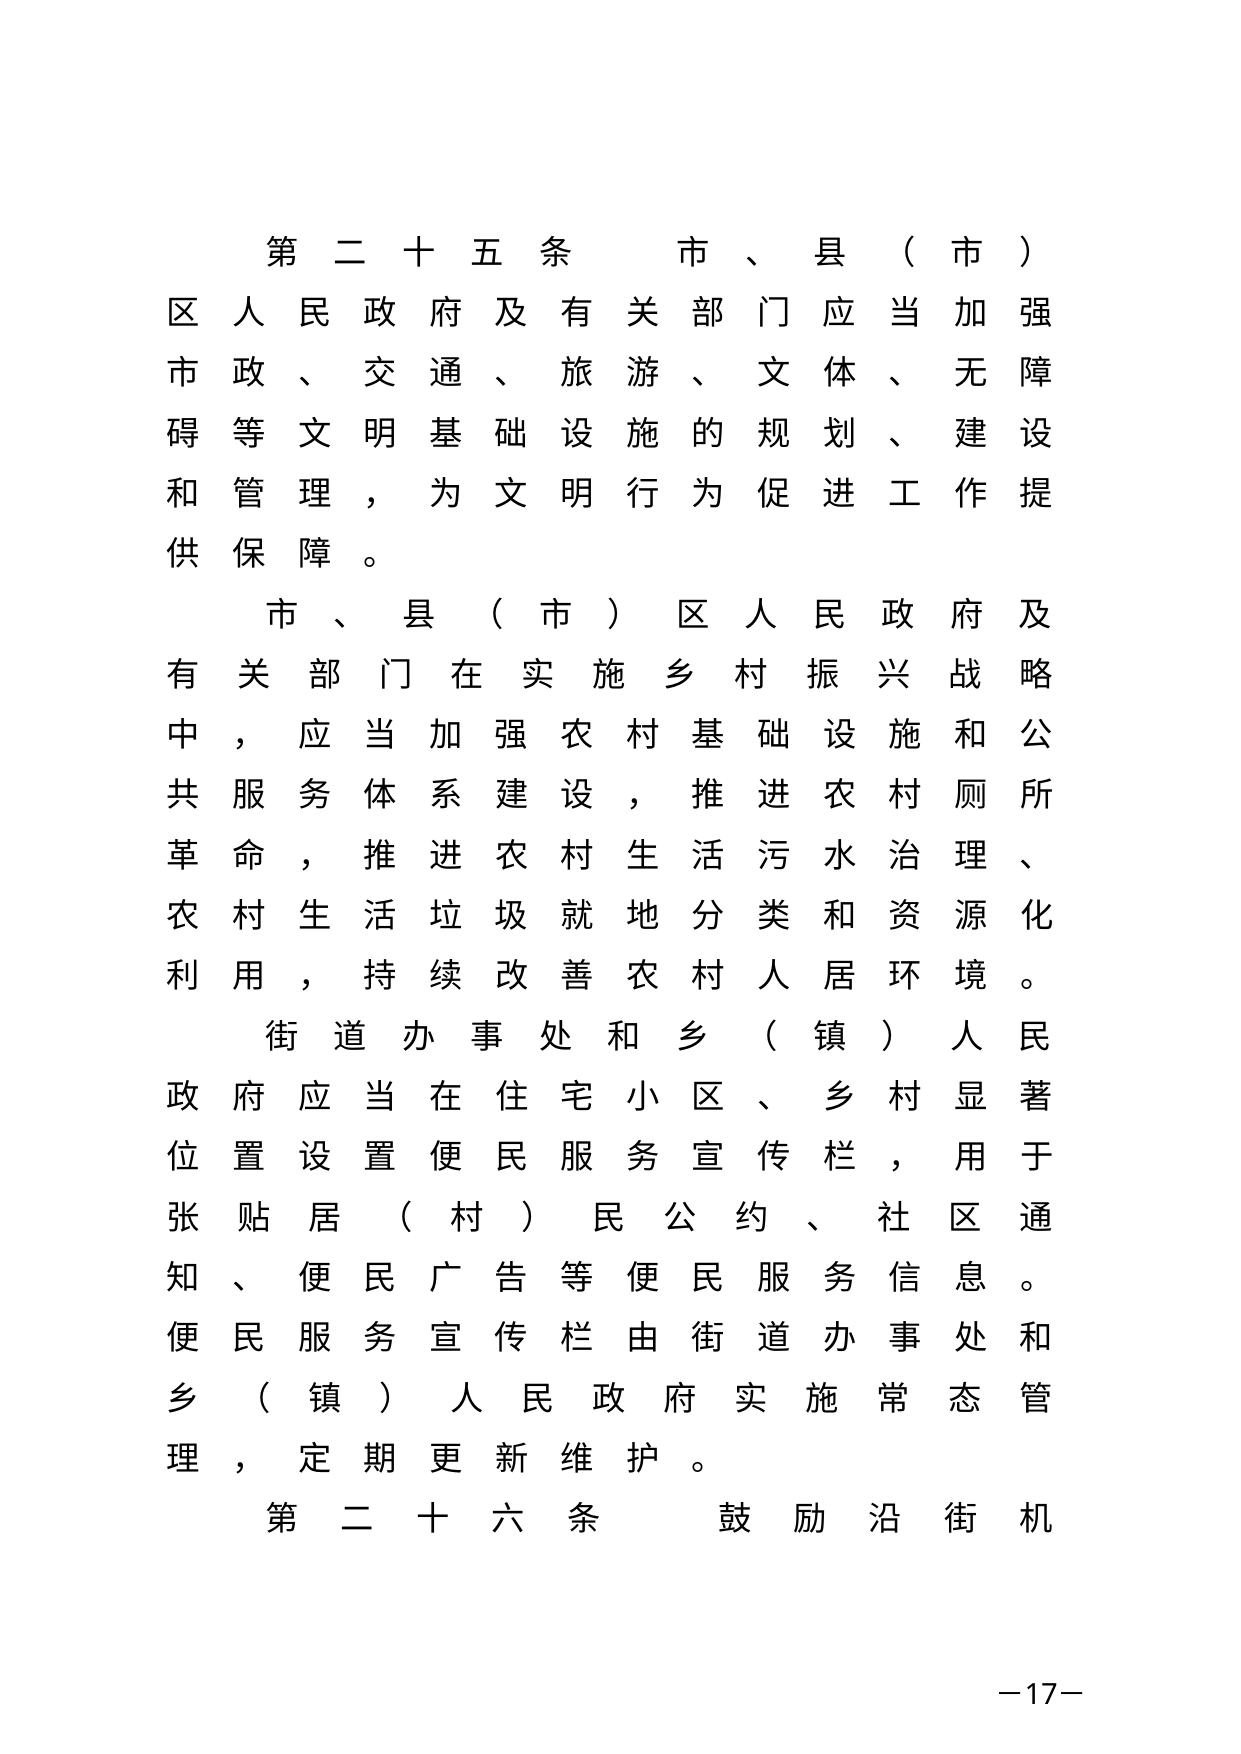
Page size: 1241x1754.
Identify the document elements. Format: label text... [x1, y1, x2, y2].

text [167, 1486, 1085, 1546]
text 市、县（市）区人民政府及有关部门在实施乡村振兴战略中，应当加强农村基础设施和公共服务体系建设，推进农村厕所革命，推进农村生活污水治理、农村生活垃圾就地分类和资源化利用，持续改善农村人居环境。 [167, 581, 1085, 1003]
text 第二十五条 市、县（市）区人民政府及有关部门应当加强市政、交通、旅游、文体、无障碍等文明基础设施的规划、建设和管理，为文明行为促进工作提供保障。 [167, 219, 1085, 581]
text 街道办事处和乡（镇）人民政府应当在住宅小区、乡村显著位置设置便民服务宣传栏，用于张贴居（村）民公约、社区通知、便民广告等便民服务信息。便民服务宣传栏由街道办事处和乡（镇）人民政府实施常态管理，定期更新维护。 [167, 1003, 1085, 1486]
